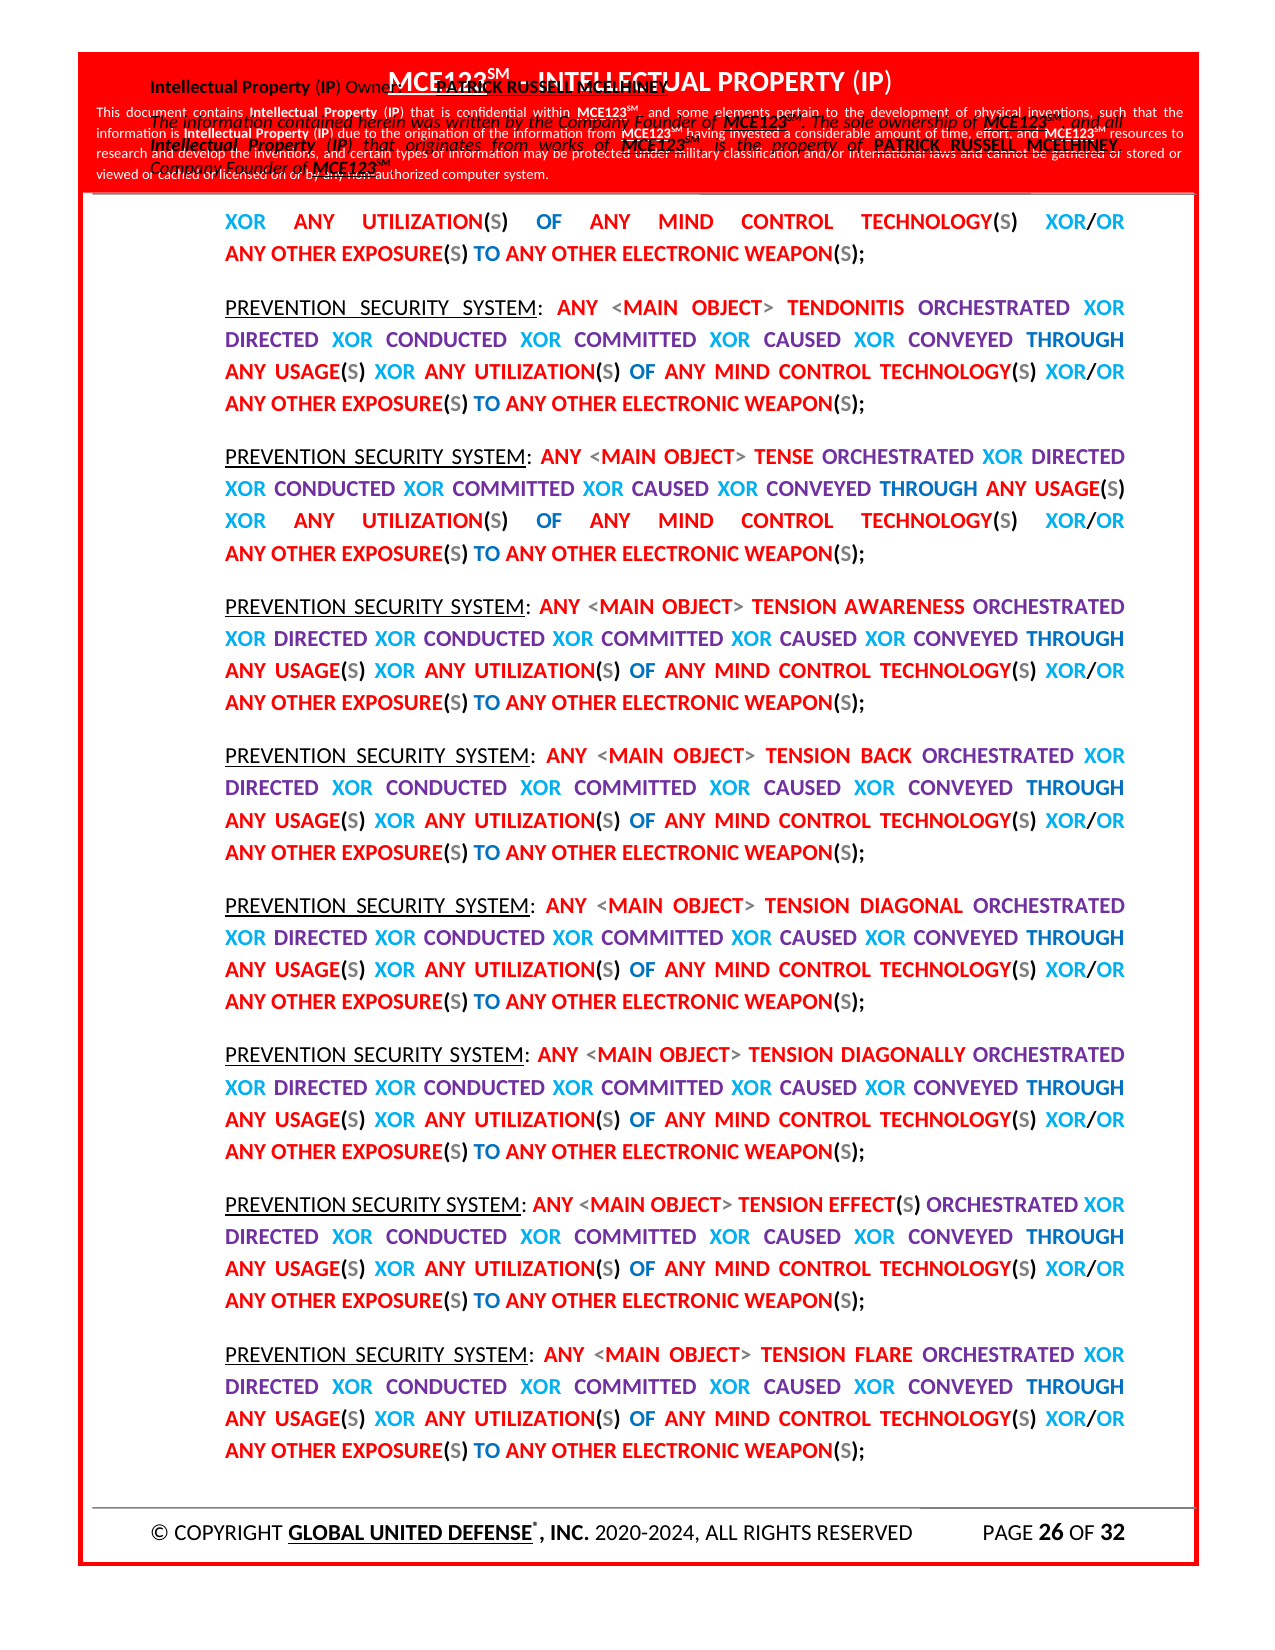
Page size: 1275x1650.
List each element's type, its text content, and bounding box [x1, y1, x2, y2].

text PREVENTION SECURITY SYSTEM: ANY <MAIN OBJECT> TENSION BACK ORCHESTRATED XOR DIRECTED XOR CONDUCTED XOR COMMITTED XOR CAUSED XOR CONVEYED THROUGH ANY USAGE(S) XOR ANY UTILIZATION(S) OF ANY MIND CONTROL TECHNOLOGY(S) XOR/OR ANY OTHER EXPOSURE(S) TO ANY OTHER ELECTRONIC WEAPON(S); [225, 741, 1125, 866]
text PREVENTION SECURITY SYSTEM: ANY <MAIN OBJECT> TENSION DIAGONAL ORCHESTRATED XOR DIRECTED XOR CONDUCTED XOR COMMITTED XOR CAUSED XOR CONVEYED THROUGH ANY USAGE(S) XOR ANY UTILIZATION(S) OF ANY MIND CONTROL TECHNOLOGY(S) XOR/OR ANY OTHER EXPOSURE(S) TO ANY OTHER ELECTRONIC WEAPON(S); [225, 891, 1125, 1016]
text PREVENTION SECURITY SYSTEM: ANY <MAIN OBJECT> TENSE ORCHESTRATED XOR DIRECTED XOR CONDUCTED XOR COMMITTED XOR CAUSED XOR CONVEYED THROUGH ANY USAGE(S) XOR ANY UTILIZATION(S) OF ANY MIND CONTROL TECHNOLOGY(S) XOR/OR ANY OTHER EXPOSURE(S) TO ANY OTHER ELECTRONIC WEAPON(S); [225, 442, 1125, 567]
text PREVENTION SECURITY SYSTEM: ANY <MAIN OBJECT> TENSION AWARENESS ORCHESTRATED XOR DIRECTED XOR CONDUCTED XOR COMMITTED XOR CAUSED XOR CONVEYED THROUGH ANY USAGE(S) XOR ANY UTILIZATION(S) OF ANY MIND CONTROL TECHNOLOGY(S) XOR/OR ANY OTHER EXPOSURE(S) TO ANY OTHER ELECTRONIC WEAPON(S); [225, 592, 1125, 716]
text PREVENTION SECURITY SYSTEM: ANY <MAIN OBJECT> TENDONITIS ORCHESTRATED XOR DIRECTED XOR CONDUCTED XOR COMMITTED XOR CAUSED XOR CONVEYED THROUGH ANY USAGE(S) XOR ANY UTILIZATION(S) OF ANY MIND CONTROL TECHNOLOGY(S) XOR/OR ANY OTHER EXPOSURE(S) TO ANY OTHER ELECTRONIC WEAPON(S); [225, 293, 1125, 417]
text PREVENTION SECURITY SYSTEM: ANY <MAIN OBJECT> TENSION DIAGONALLY ORCHESTRATED XOR DIRECTED XOR CONDUCTED XOR COMMITTED XOR CAUSED XOR CONVEYED THROUGH ANY USAGE(S) XOR ANY UTILIZATION(S) OF ANY MIND CONTROL TECHNOLOGY(S) XOR/OR ANY OTHER EXPOSURE(S) TO ANY OTHER ELECTRONIC WEAPON(S); [225, 1041, 1125, 1165]
text PREVENTION SECURITY SYSTEM: ANY <MAIN OBJECT> TENSION EFFECT(S) ORCHESTRATED XOR DIRECTED XOR CONDUCTED XOR COMMITTED XOR CAUSED XOR CONVEYED THROUGH ANY USAGE(S) XOR ANY UTILIZATION(S) OF ANY MIND CONTROL TECHNOLOGY(S) XOR/OR ANY OTHER EXPOSURE(S) TO ANY OTHER ELECTRONIC WEAPON(S); [225, 1190, 1125, 1315]
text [225, 207, 1125, 268]
text PREVENTION SECURITY SYSTEM: ANY <MAIN OBJECT> TENSION FLARE ORCHESTRATED XOR DIRECTED XOR CONDUCTED XOR COMMITTED XOR CAUSED XOR CONVEYED THROUGH ANY USAGE(S) XOR ANY UTILIZATION(S) OF ANY MIND CONTROL TECHNOLOGY(S) XOR/OR ANY OTHER EXPOSURE(S) TO ANY OTHER ELECTRONIC WEAPON(S); [225, 1340, 1125, 1464]
